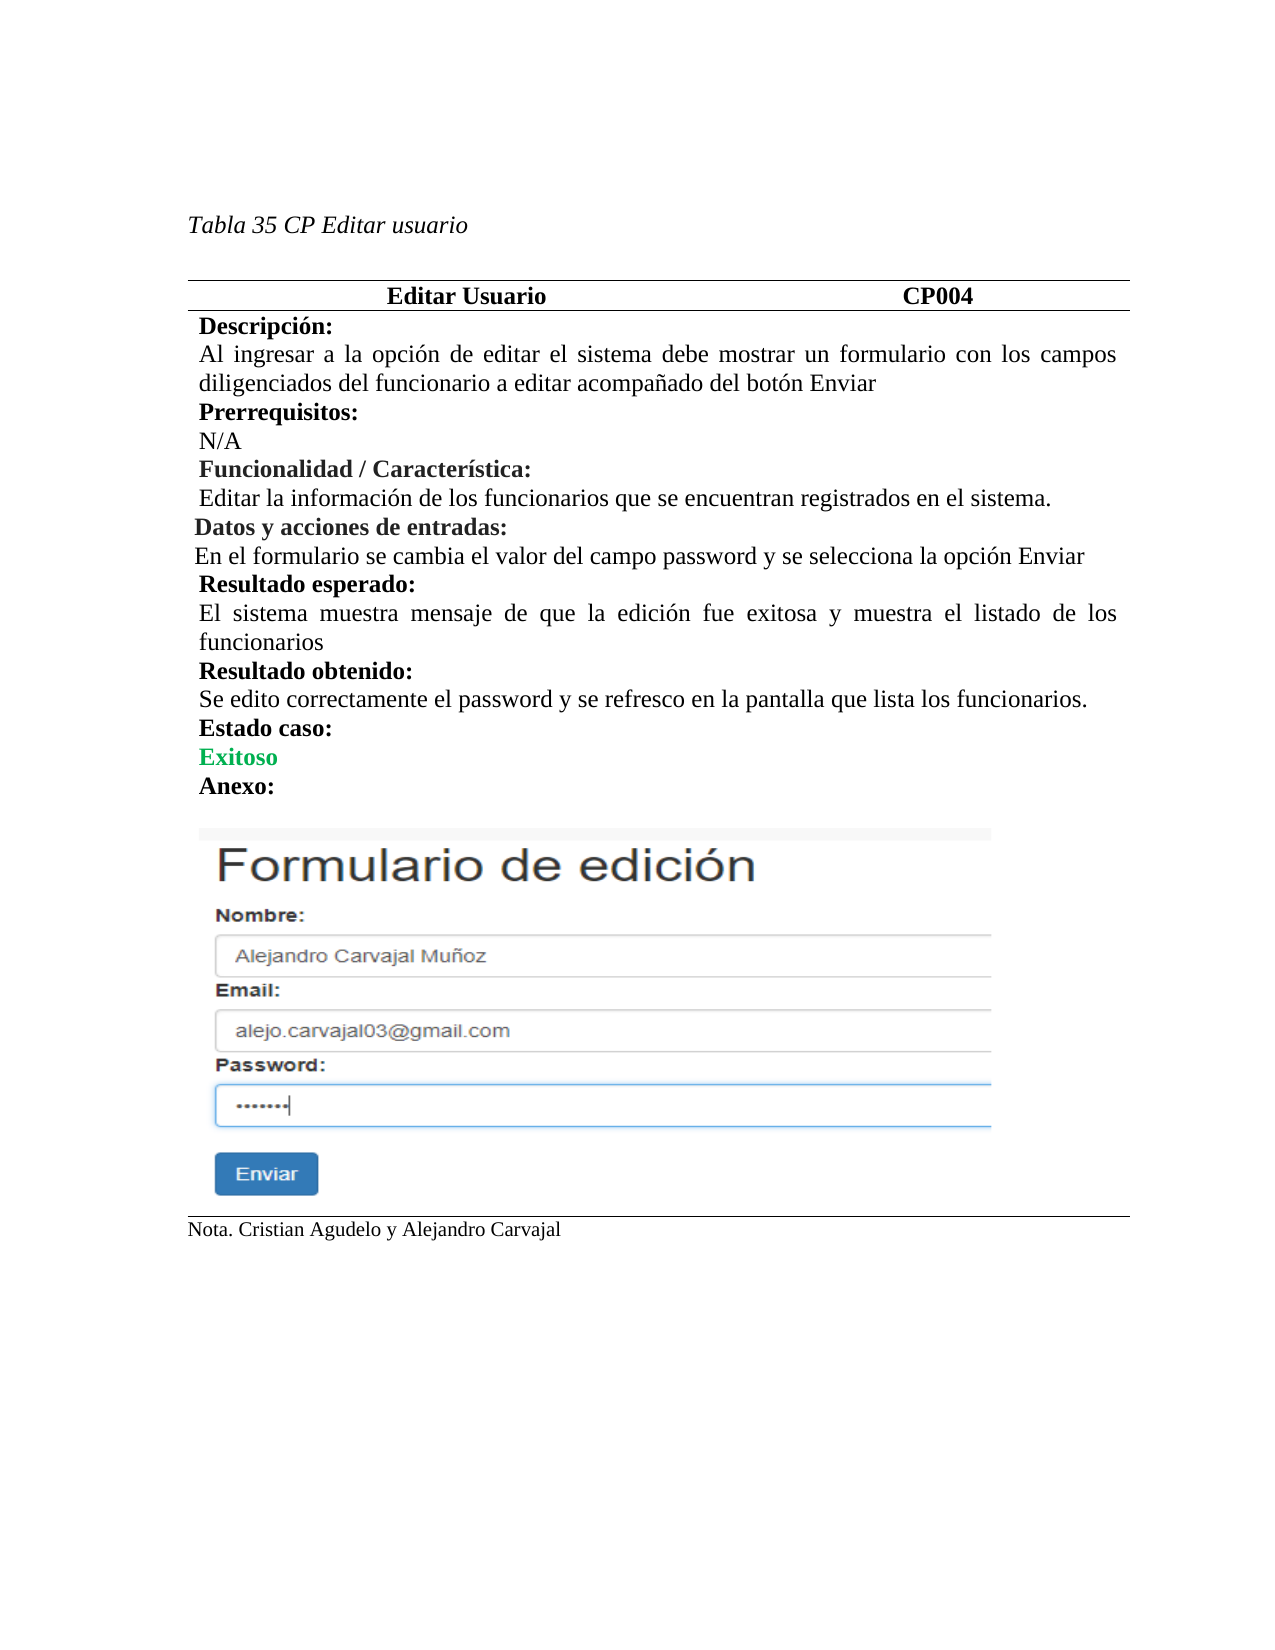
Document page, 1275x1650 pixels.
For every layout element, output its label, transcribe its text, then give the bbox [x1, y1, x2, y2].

picture [198, 828, 992, 1216]
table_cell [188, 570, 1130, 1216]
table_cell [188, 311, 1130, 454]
text Tabla 35 CP Editar usuario [187, 210, 1087, 239]
text Nota. Cristian Agudelo y Alejandro Carvajal [187, 1217, 1087, 1241]
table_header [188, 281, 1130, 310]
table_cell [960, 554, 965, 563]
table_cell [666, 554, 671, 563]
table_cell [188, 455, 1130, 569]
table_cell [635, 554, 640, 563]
